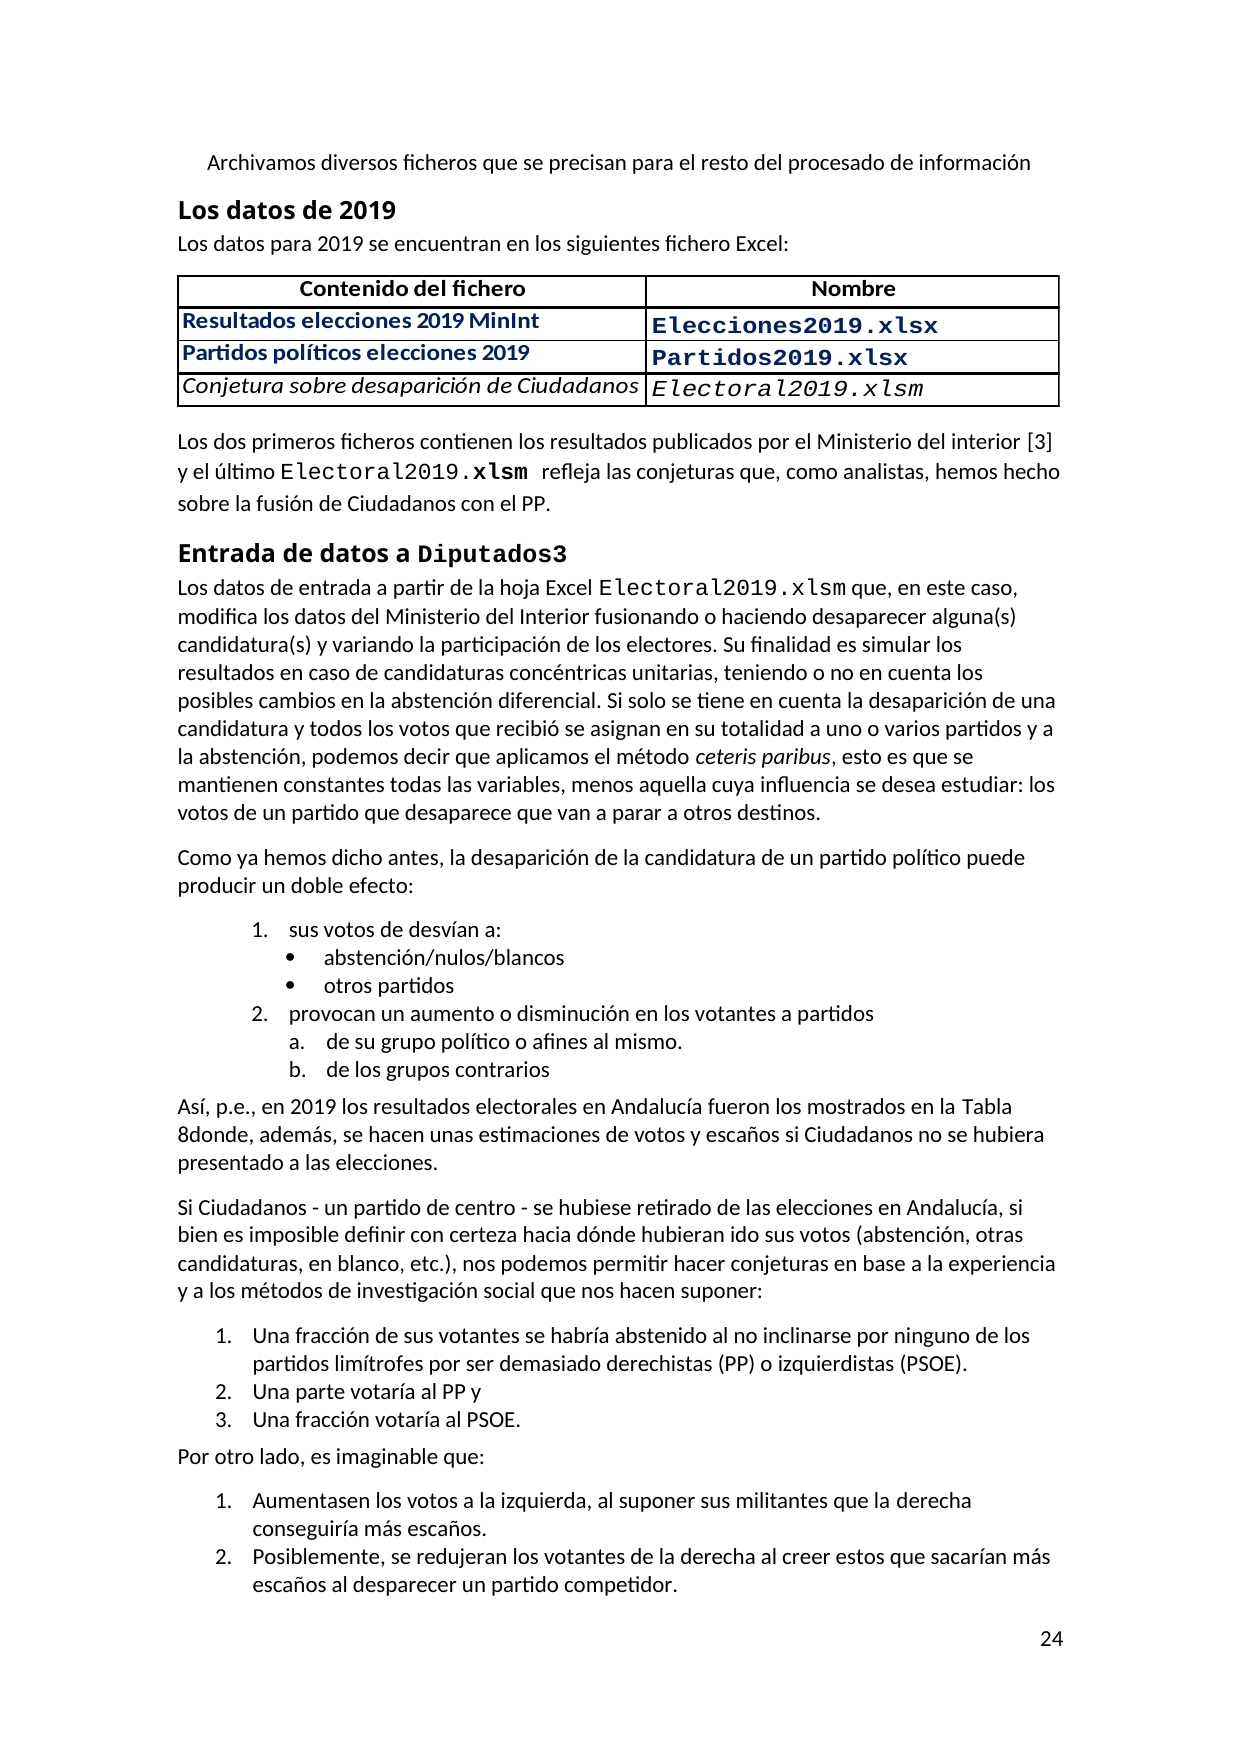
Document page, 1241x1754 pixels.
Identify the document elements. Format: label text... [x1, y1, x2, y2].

text Los datos de entrada a partir de la hoja Excel Electoral2019.xlsm que, en este caso, modifica los datos del Ministerio del Interior fusionando o haciendo desaparecer alguna(s) candidatura(s) y variando la participación de los electores. Su finalidad es simular los resultados en caso de candidaturas concéntricas unitarias, teniendo o no en cuenta los posibles cambios en la abstención diferencial. Si solo se tiene en cuenta la desaparición de una candidatura y todos los votos que recibió se asignan en su totalidad a uno o varios partidos y a la abstención, podemos decir que aplicamos el método ceteris paribus, esto es que se mantienen constantes todas las variables, menos aquella cuya influencia se desea estudiar: los votos de un partido que desaparece que van a parar a otros destinos. [177, 573, 1063, 826]
list otros partidos [286, 971, 1063, 999]
list Una fracción votaría al PSOE. [215, 1405, 1063, 1433]
text Los dos primeros ficheros contienen los resultados publicados por el Ministerio del interior y el último Electoral2019.xlsm refleja las conjeturas que, como analistas, hemos hecho sobre la fusión de Ciudadanos con el PP. [177, 427, 1063, 517]
list sus votos de desvían a: [251, 915, 1063, 943]
list Posiblemente, se redujeran los votantes de la derecha al creer estos que sacarían más escaños al desparecer un partido competidor. [215, 1542, 1063, 1598]
subtitle Los datos de 2019 [177, 192, 1063, 226]
list abstención/nulos/blancos [286, 943, 1063, 971]
list Una parte votaría al PP y [215, 1377, 1063, 1405]
subtitle Entrada de datos a Diputados3 [177, 536, 1063, 570]
list Una fracción de sus votantes se habría abstenido al no inclinarse por ninguno de los partidos limítrofes por ser demasiado derechistas (PP) o izquierdistas (PSOE). [215, 1321, 1063, 1377]
text Si Ciudadanos - un partido de centro - se hubiese retirado de las elecciones en Andalucía, si bien es imposible definir con certeza hacia dónde hubieran ido sus votos (abstención, otras candidaturas, en blanco, etc.), nos podemos permitir hacer conjeturas en base a la experiencia y a los métodos de investigación social que nos hacen suponer: [177, 1193, 1063, 1305]
list de los grupos contrarios [288, 1056, 1063, 1083]
list provocan un aumento o disminución en los votantes a partidos [251, 999, 1063, 1027]
text Los datos para 2019 se encuentran en los siguientes fichero Excel: [177, 229, 1063, 257]
list de su grupo político o afines al mismo. [288, 1027, 1063, 1056]
text Archivamos diversos ficheros que se precisan para el resto del procesado de información [207, 148, 1063, 176]
text Por otro lado, es imaginable que: [177, 1442, 1063, 1470]
text Así, p.e., en 2019 los resultados electorales en Andalucía fueron los mostrados en la Tabla 8donde, además, se hacen unas estimaciones de votos y escaños si Ciudadanos no se hubiera presentado a las elecciones. [177, 1092, 1063, 1176]
text Como ya hemos dicho antes, la desaparición de la candidatura de un partido político puede producir un doble efecto: [177, 843, 1063, 899]
list Aumentasen los votos a la izquierda, al suponer sus militantes que la derecha conseguiría más escaños. [215, 1486, 1063, 1542]
